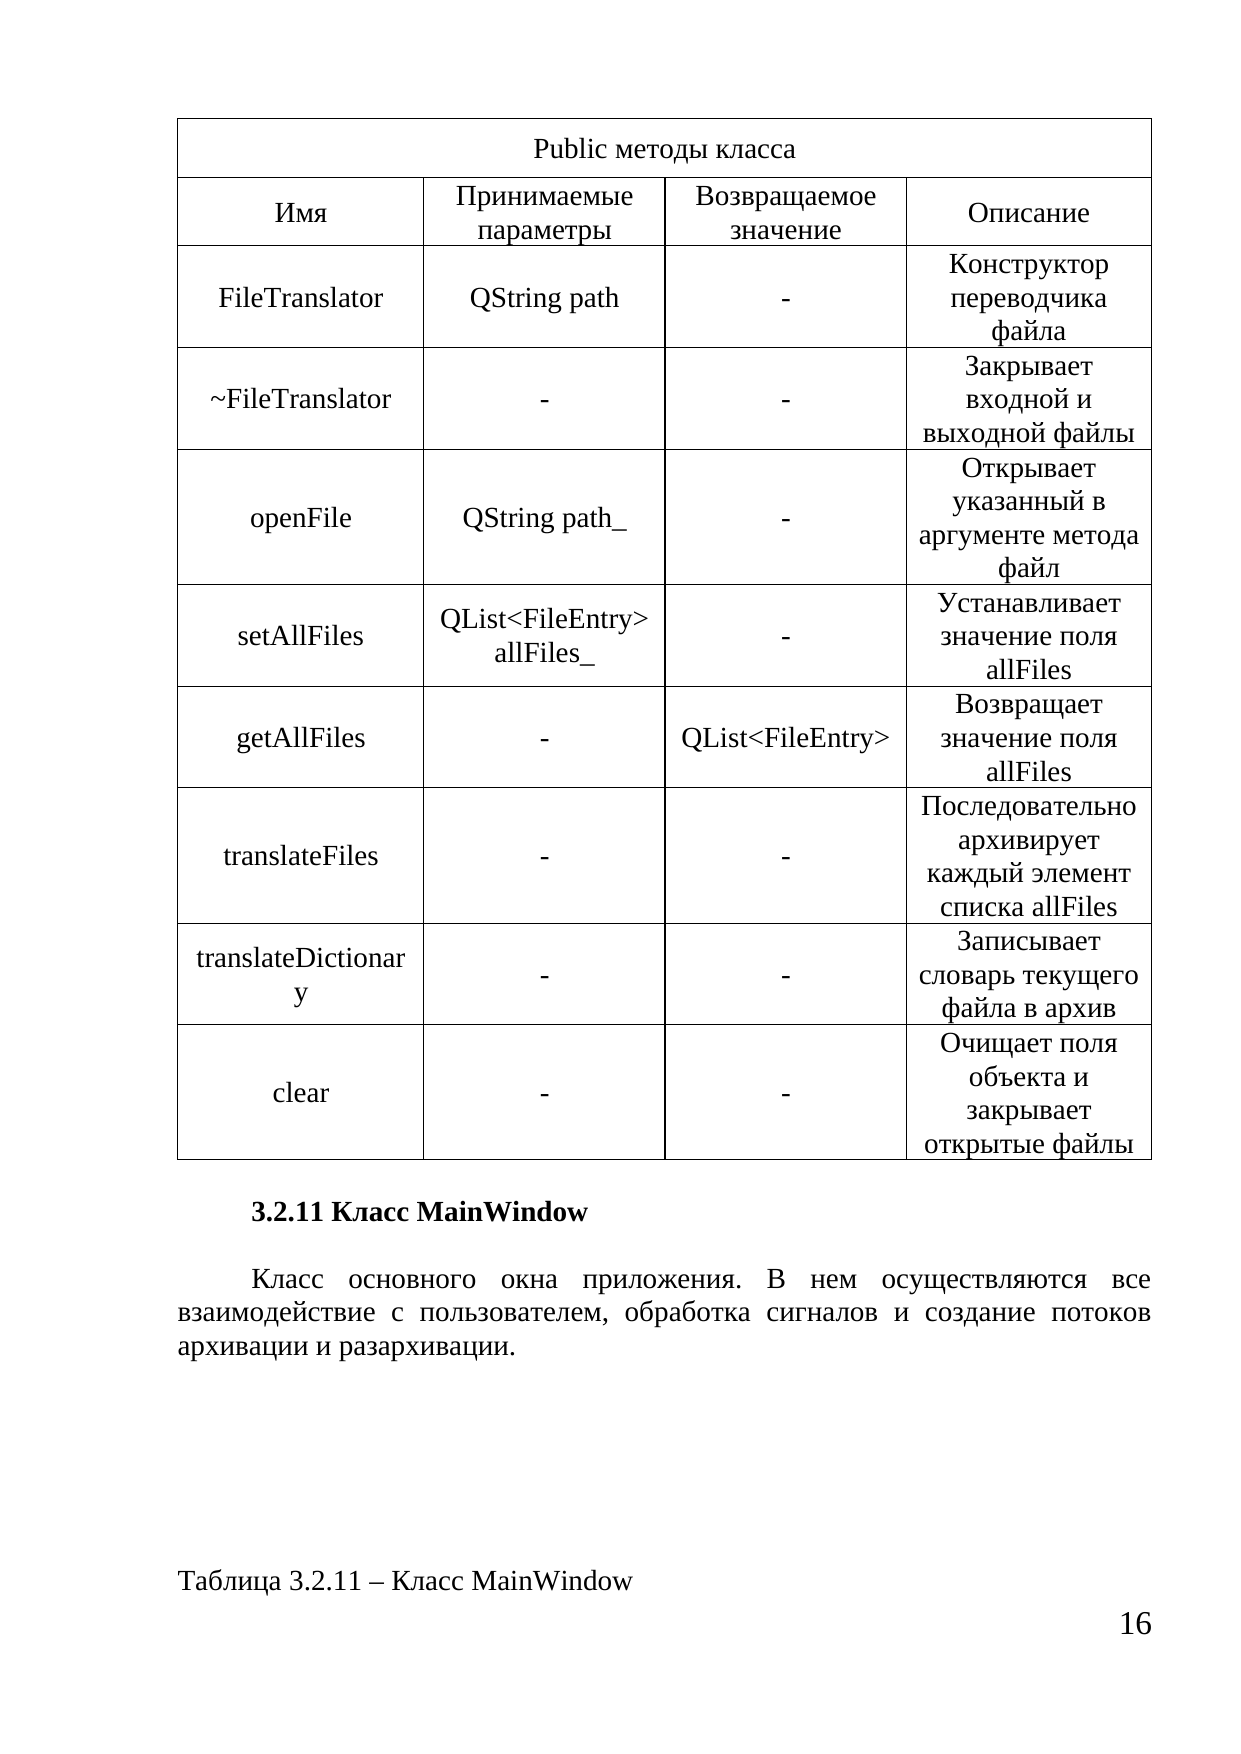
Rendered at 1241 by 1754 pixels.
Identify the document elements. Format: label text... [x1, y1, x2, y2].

table_cell - [424, 788, 664, 922]
table_cell - [666, 924, 906, 1024]
text Класс основного окна приложения. В нем осуществляются все взаимодействие с пользователем, обработка сигналов и создание потоков архивации и разархивации. [177, 1261, 1152, 1362]
table_cell - [666, 788, 906, 922]
table_cell FileTranslator [178, 246, 423, 347]
table_cell QString path_ [424, 450, 664, 584]
table_cell - [666, 1025, 906, 1159]
table_cell - [424, 348, 664, 449]
table_cell openFile [178, 450, 423, 584]
table_cell Устанавливает значение поля allFiles [907, 585, 1151, 686]
table_cell QString path [424, 246, 664, 347]
table_cell translateFiles [178, 788, 423, 922]
table_cell Возвращает значение поля allFiles [907, 687, 1151, 787]
table_cell getAllFiles [178, 687, 423, 787]
table_cell QList<FileEntry> [666, 687, 906, 787]
table_cell - [424, 687, 664, 787]
table_cell Конструктор переводчика файла [907, 246, 1151, 347]
table_cell - [666, 348, 906, 449]
table_cell - [666, 585, 906, 686]
table_cell Очищает поля объекта и закрывает открытые файлы [907, 1025, 1151, 1159]
table_cell QList<FileEntry> allFiles_ [424, 585, 664, 686]
table_cell - [424, 1025, 664, 1159]
table_cell clear [178, 1025, 423, 1159]
table_cell Записывает словарь текущего файла в архив [907, 924, 1151, 1024]
text Таблица 3.2.11 – Класс MainWindow [177, 1563, 1152, 1596]
table_cell Последовательно архивирует каждый элемент списка allFiles [907, 788, 1151, 922]
table_cell - [424, 924, 664, 1024]
table_cell - [666, 246, 906, 347]
table_cell translateDictionary [178, 924, 423, 1024]
table_cell ~FileTranslator [178, 348, 423, 449]
table_cell Имя [178, 178, 423, 245]
table_cell setAllFiles [178, 585, 423, 686]
table_cell Открывает указанный в аргументе метода файл [907, 450, 1151, 584]
table_header Public методы класса [178, 119, 1151, 177]
table_cell Описание [907, 178, 1151, 245]
subtitle 3.2.11 Класс MainWindow [177, 1194, 1152, 1227]
table_cell - [666, 450, 906, 584]
table_cell Закрывает входной и выходной файлы [907, 348, 1151, 449]
table_cell Принимаемые параметры [424, 178, 664, 245]
table_cell Возвращаемое значение [666, 178, 906, 245]
